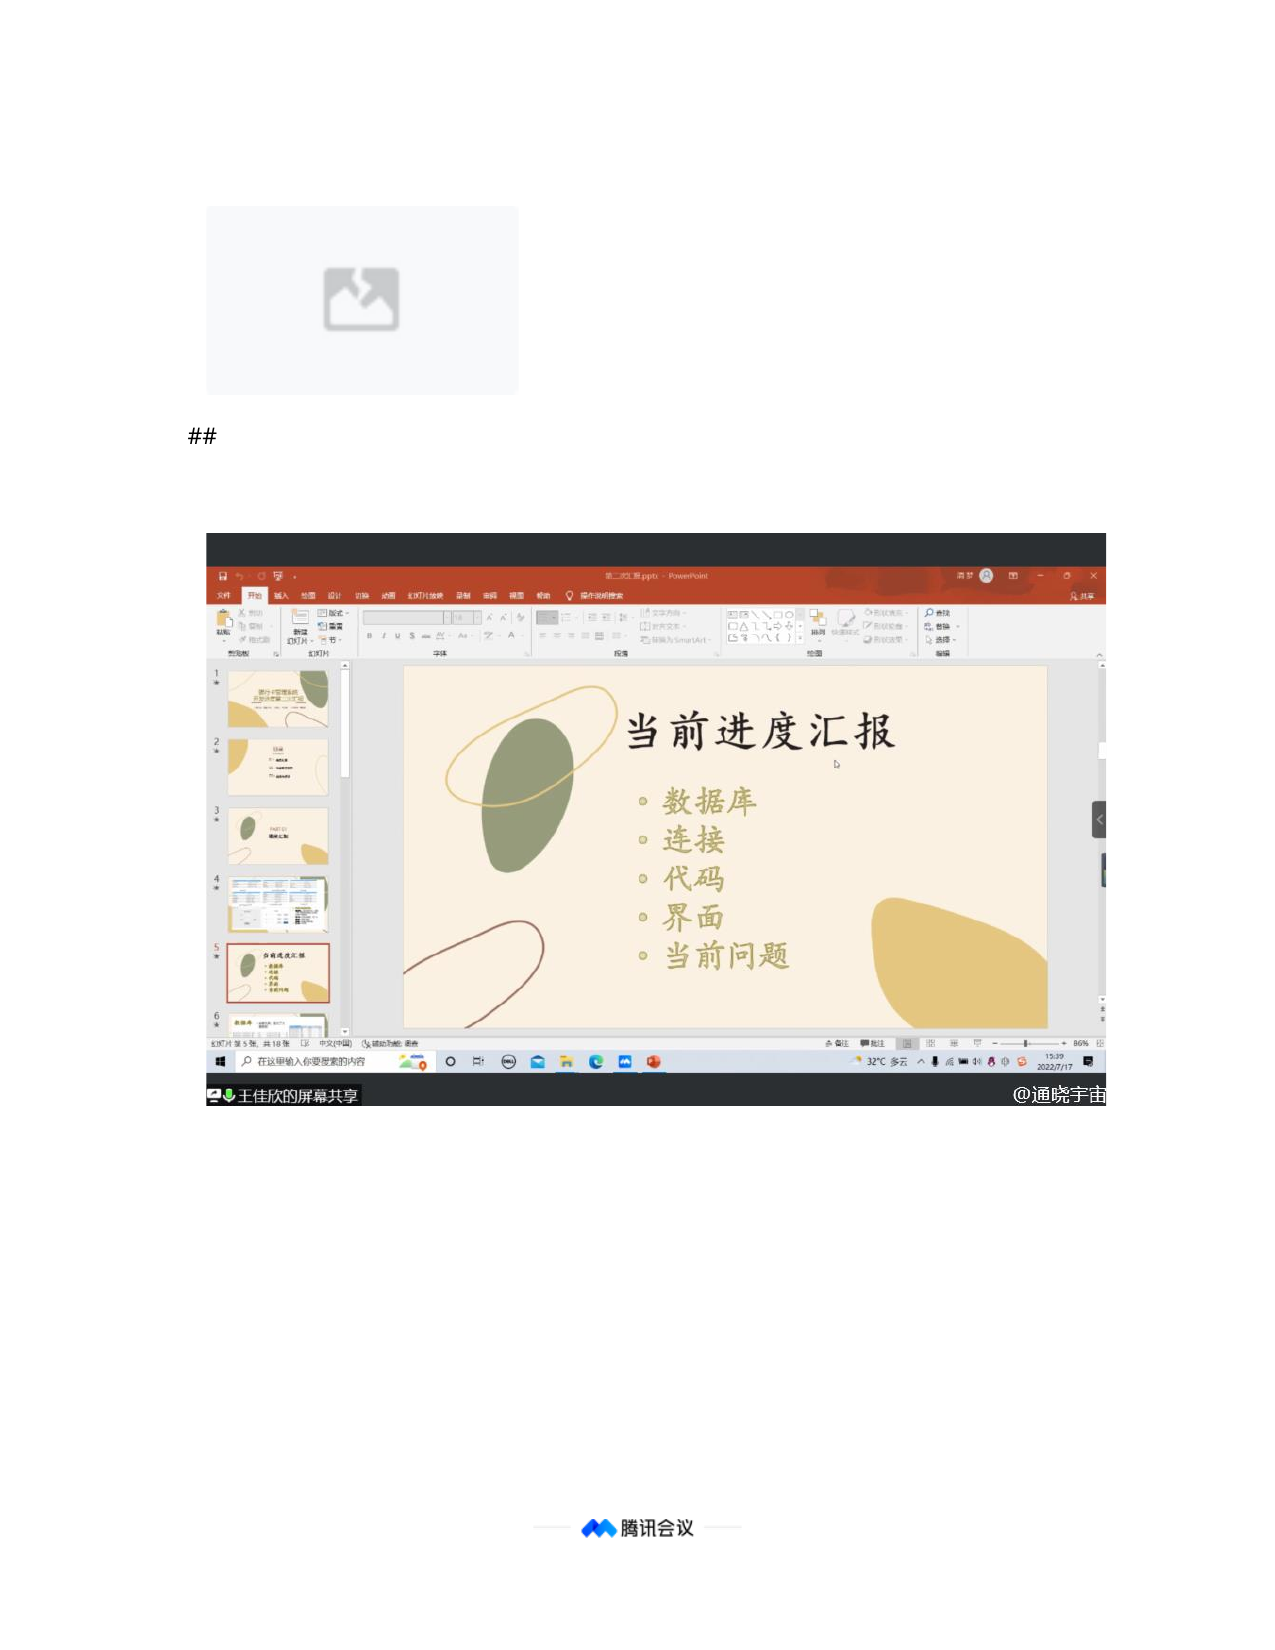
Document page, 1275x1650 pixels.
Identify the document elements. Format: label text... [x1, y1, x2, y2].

picture [533, 1519, 742, 1538]
picture [206, 206, 519, 395]
text ## [187, 420, 1087, 451]
picture [206, 533, 1107, 1106]
